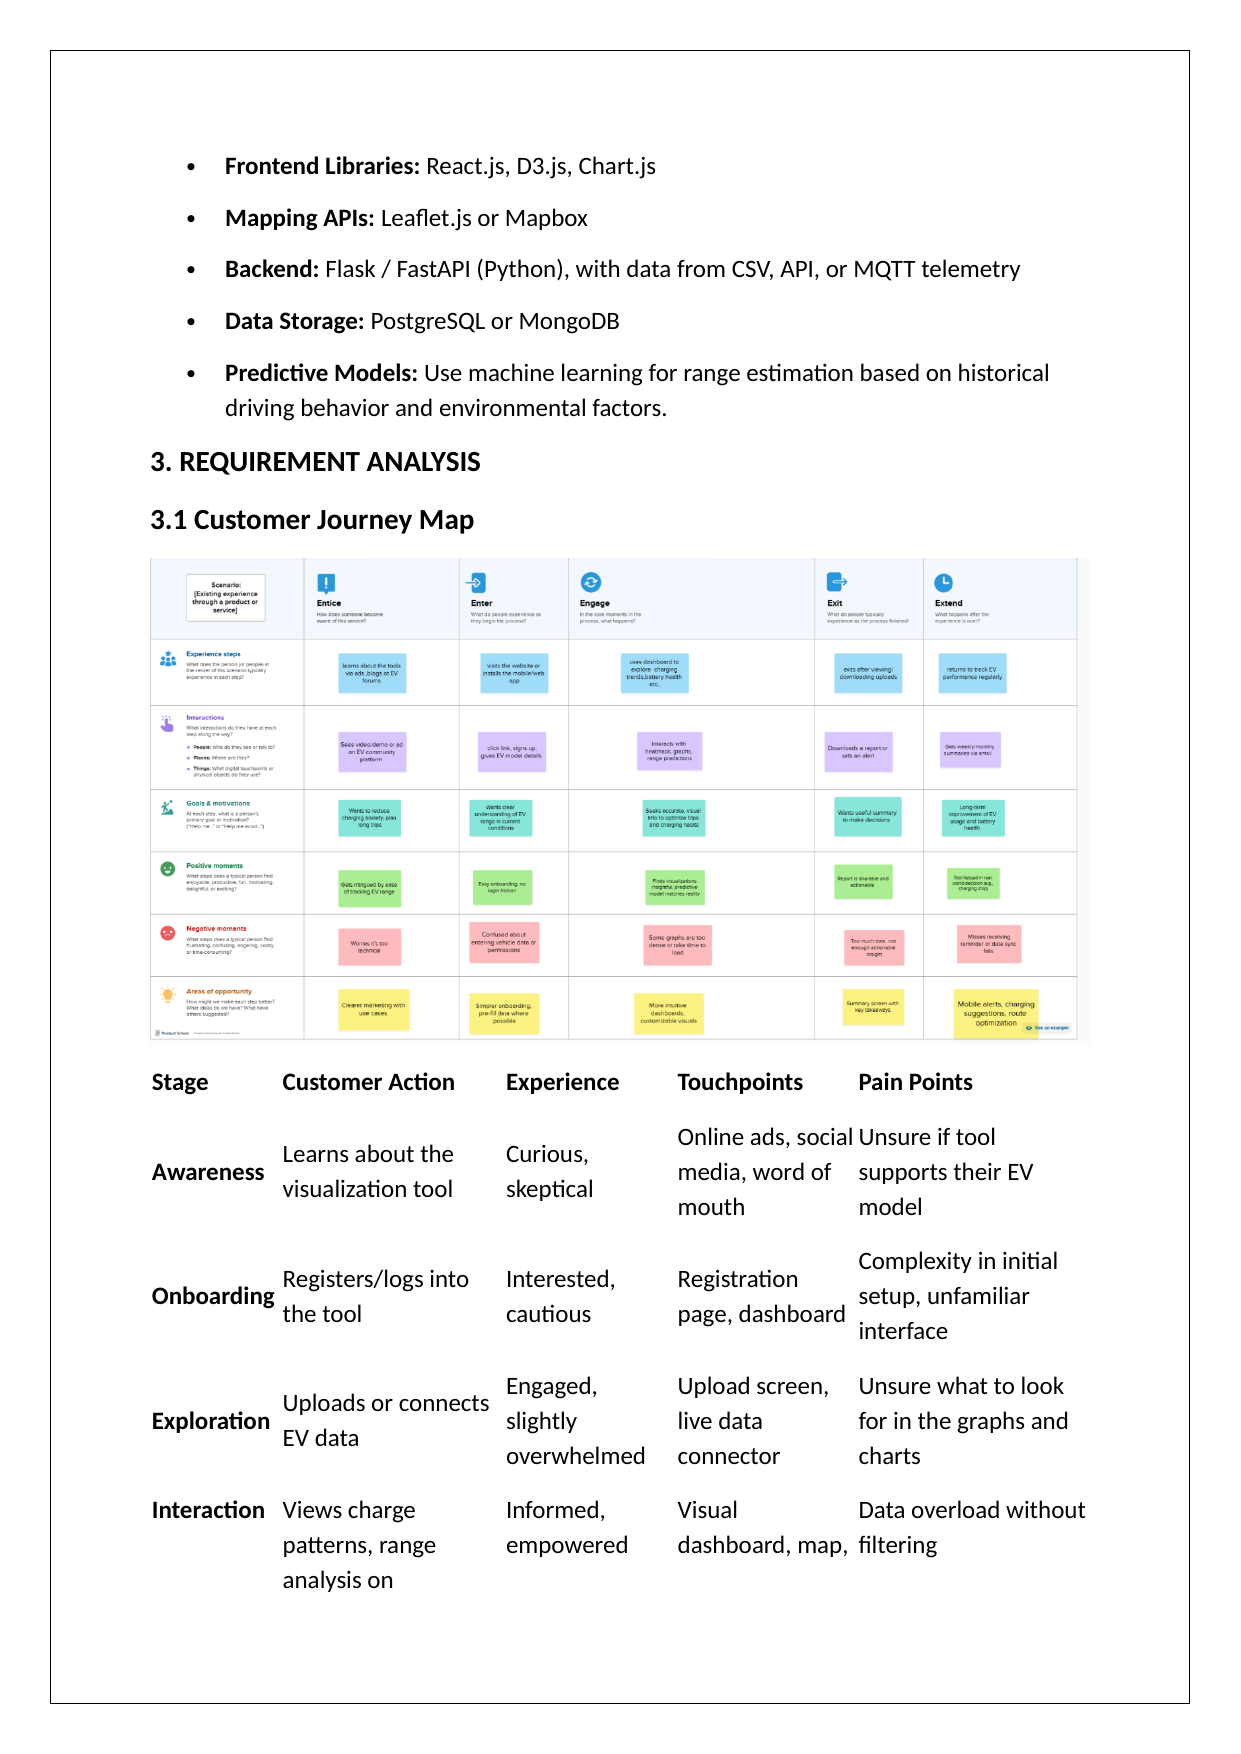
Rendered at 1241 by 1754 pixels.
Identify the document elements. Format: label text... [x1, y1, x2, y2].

list Mapping APIs: Leaflet.js or Mapbox [187, 202, 1090, 232]
table_cell Exploration [150, 1369, 281, 1493]
table_header Customer Action [281, 1065, 504, 1119]
table_cell Engaged, slightly overwhelmed [504, 1369, 676, 1493]
table_header Touchpoints [676, 1065, 857, 1119]
table_cell Registration page, dashboard [676, 1244, 857, 1368]
table_cell Awareness [150, 1119, 281, 1244]
table_cell Data overload without filtering [857, 1493, 1090, 1597]
list Backend: Flask / FastAPI (Python), with data from CSV, API, or MQTT telemetry [187, 253, 1090, 284]
table_cell Visual dashboard, map, filters [676, 1493, 857, 1597]
table_cell Interested, cautious [504, 1244, 676, 1368]
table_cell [281, 1493, 504, 1597]
picture [150, 558, 1091, 1044]
table_cell Onboarding [150, 1244, 281, 1368]
table_cell Unsure if tool supports their EV model [857, 1119, 1090, 1244]
list Frontend Libraries: React.js, D3.js, Chart.js [187, 150, 1090, 181]
table_cell Online ads, social media, word of mouth [676, 1119, 857, 1244]
table_header Experience [504, 1065, 676, 1119]
table_cell Complexity in initial setup, unfamiliar interface [857, 1244, 1090, 1368]
table_cell Informed, empowered [504, 1493, 676, 1597]
table_cell Unsure what to look for in the graphs and charts [857, 1369, 1090, 1493]
list Data Storage: PostgreSQL or MongoDB [187, 305, 1090, 336]
list Predictive Models: Use machine learning for range estimation based on historical driving behavior and environmental factors. [187, 357, 1090, 422]
table_cell Uploads or connects EV data [281, 1369, 504, 1493]
table_cell Curious, skeptical [504, 1119, 676, 1244]
table_cell Registers/logs into the tool [281, 1244, 504, 1368]
table_cell Learns about the visualization tool [281, 1119, 504, 1244]
table_cell Upload screen, live data connector [676, 1369, 857, 1493]
table_header Pain Points [857, 1065, 1090, 1119]
table_header Stage [150, 1065, 281, 1119]
table_cell Interaction [150, 1493, 281, 1597]
text 3.1 Customer Journey Map [150, 501, 1090, 537]
text 3. REQUIREMENT ANALYSIS [150, 443, 1090, 479]
